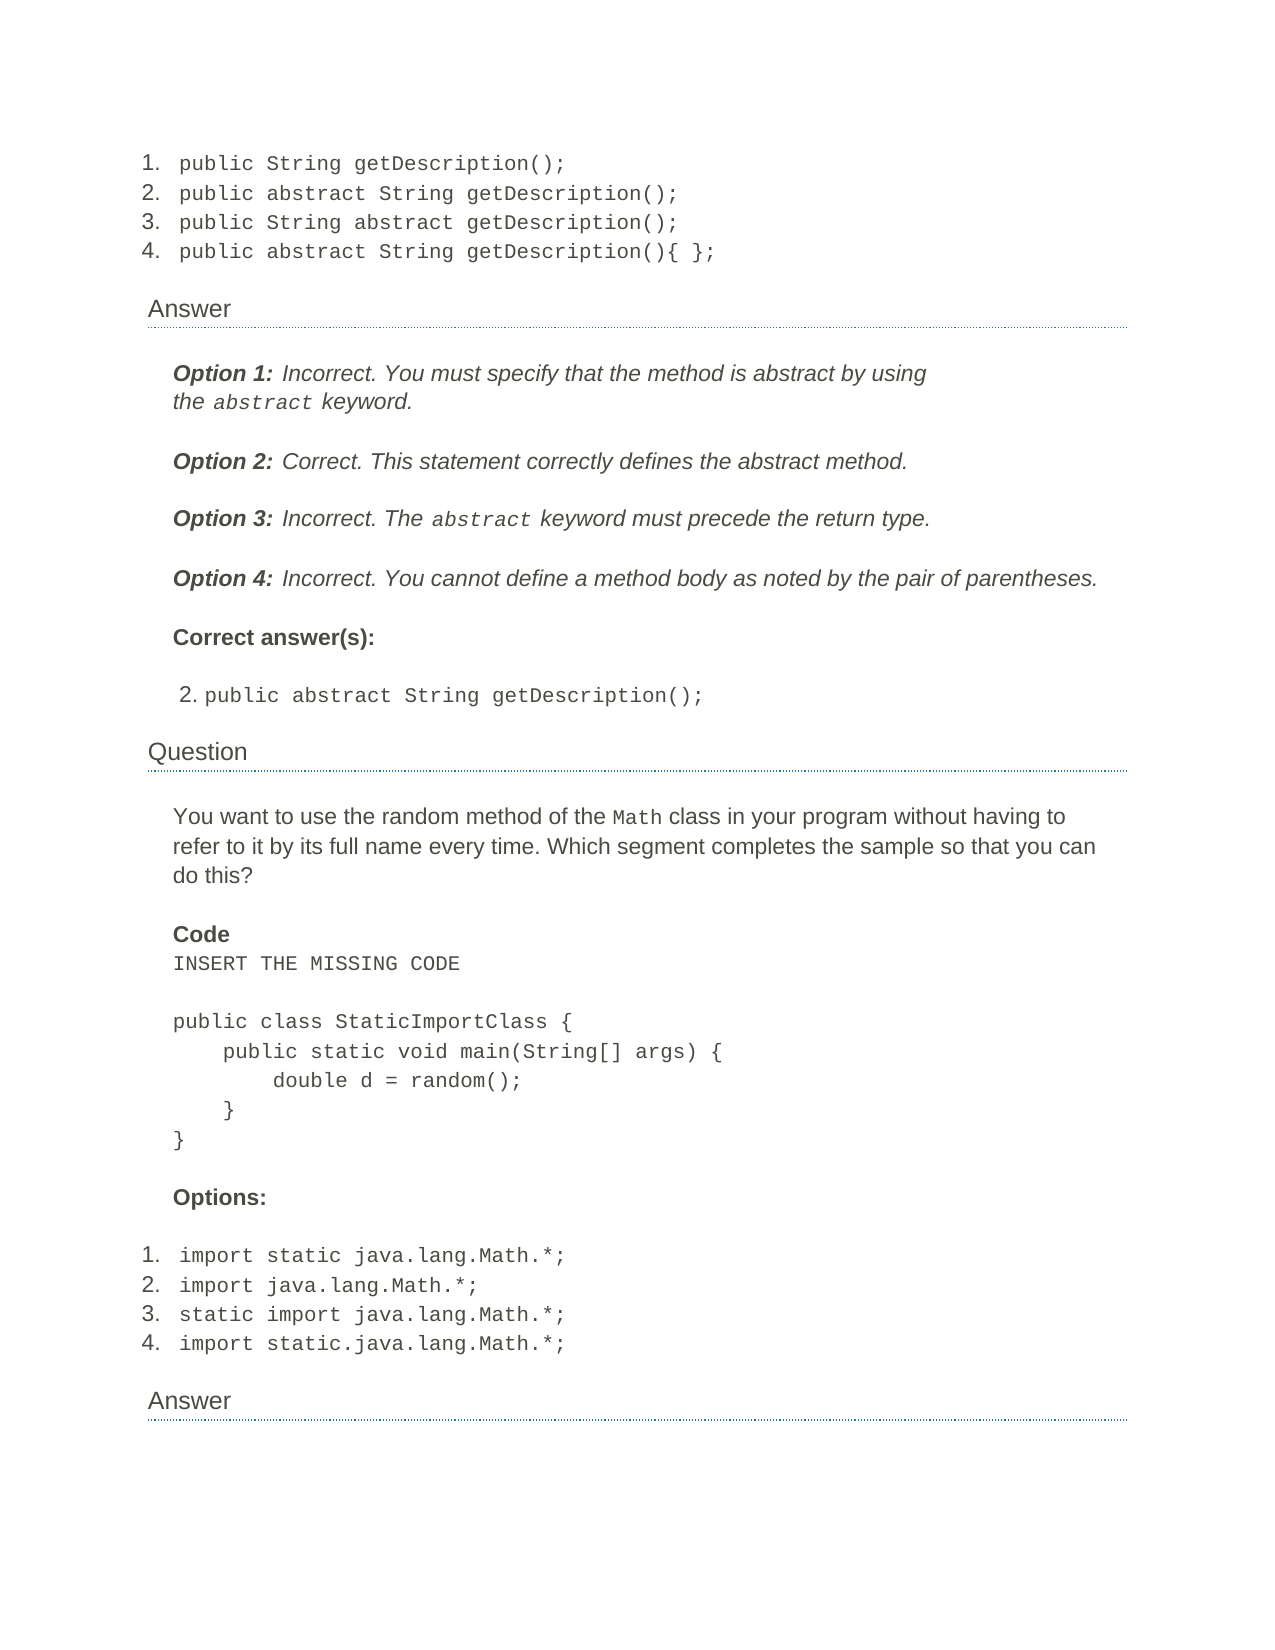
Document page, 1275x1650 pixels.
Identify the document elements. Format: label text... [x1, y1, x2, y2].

text Code INSERT THE MISSING CODE public class StaticImportClass { public static void main(String[] args) { double d = random(); } } [173, 918, 1102, 1152]
text Option 2: Correct. This statement correctly defines the abstract method. [173, 445, 1102, 474]
text Option 3: Incorrect. The abstract keyword must precede the return type. [173, 504, 1102, 533]
text You want to use the random method of the Math class in your program without having to refer to it by its full name every time. Which segment completes the sample so that you can do this? [173, 801, 1102, 889]
list public String abstract getDescription(); [141, 206, 1065, 235]
text Answer [148, 1386, 1127, 1421]
text Options: [173, 1181, 1102, 1211]
text Option 1: Incorrect. You must specify that the method is abstract by using the abstract keyword. [173, 357, 1102, 416]
text 2. public abstract String getDescription(); [179, 679, 1102, 708]
list public String getDescription(); [141, 148, 1065, 177]
list import java.lang.Math.*; [141, 1269, 1065, 1298]
text Option 4: Incorrect. You cannot define a method body as noted by the pair of parentheses. [173, 562, 1102, 591]
list public abstract String getDescription(); [141, 177, 1065, 206]
text Correct answer(s): [173, 621, 1102, 650]
text Answer [148, 294, 1127, 328]
list static import java.lang.Math.*; [141, 1298, 1065, 1328]
text Question [148, 737, 1127, 772]
list import static.java.lang.Math.*; [141, 1328, 1065, 1357]
list import static java.lang.Math.*; [141, 1240, 1065, 1269]
list public abstract String getDescription(){ }; [141, 235, 1065, 265]
